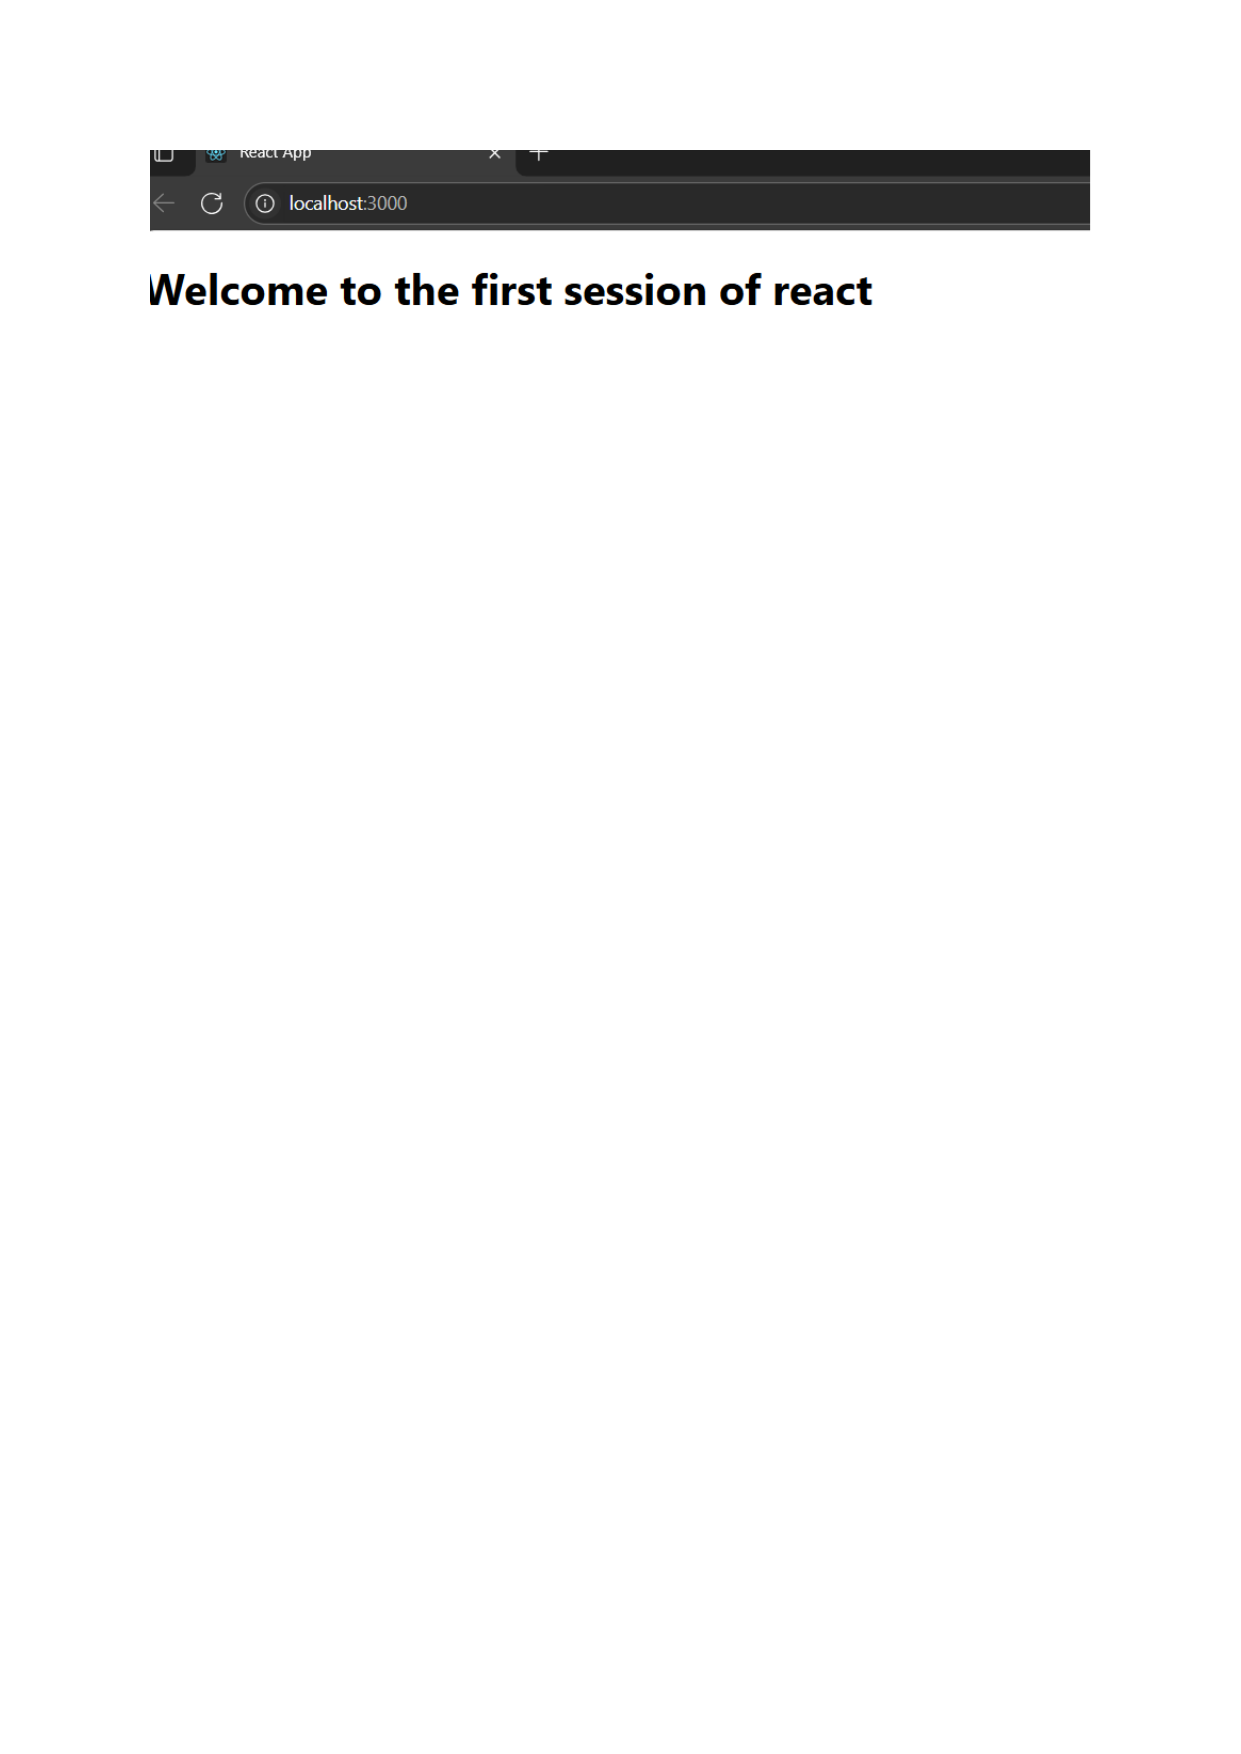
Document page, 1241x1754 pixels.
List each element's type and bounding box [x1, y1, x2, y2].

picture [150, 150, 1091, 553]
